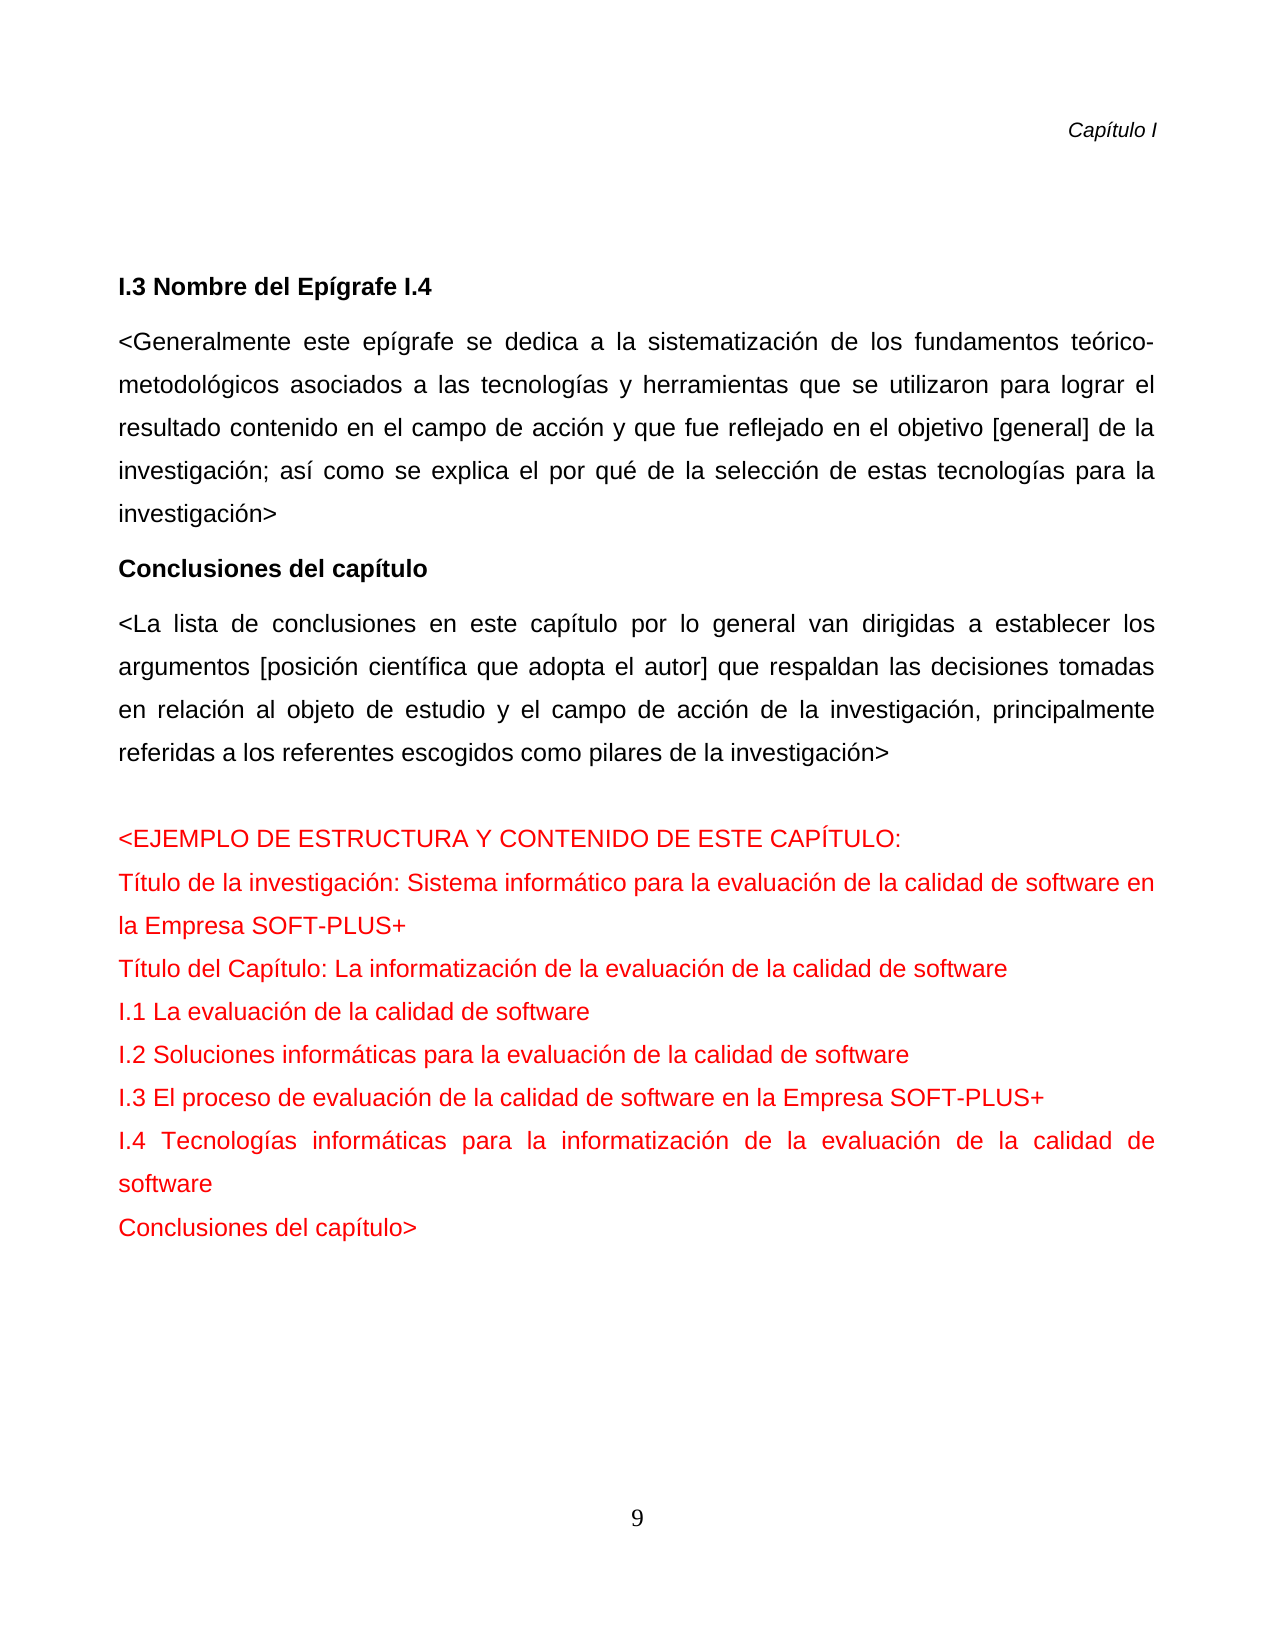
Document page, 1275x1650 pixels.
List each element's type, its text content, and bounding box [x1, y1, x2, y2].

text I.1 La evaluación de la calidad de software [118, 997, 1157, 1026]
subtitle I.3 Nombre del Epígrafe I.4 [118, 272, 1157, 300]
text I.4 Tecnologías informáticas para la informatización de la evaluación de la calidad de software [118, 1126, 1157, 1198]
text I.2 Soluciones informáticas para la evaluación de la calidad de software [118, 1040, 1157, 1069]
subtitle Conclusiones del capítulo [118, 554, 1157, 583]
text <Generalmente este epígrafe se dedica a la sistematización de los fundamentos teórico-metodológicos asociados a las tecnologías y herramientas que se utilizaron para lograr el resultado contenido en el campo de acción y que fue reflejado en el objetivo [general] de la investigación; así como se explica el por qué de la selección de estas tecnologías para la investigación> [118, 326, 1157, 528]
text I.3 El proceso de evaluación de la calidad de software en la Empresa SOFT-PLUS+ [118, 1083, 1157, 1112]
text <EJEMPLO DE ESTRUCTURA Y CONTENIDO DE ESTE CAPÍTULO: [118, 824, 1157, 853]
text <La lista de conclusiones en este capítulo por lo general van dirigidas a establecer los argumentos [posición científica que adopta el autor] que respaldan las decisiones tomadas en relación al objeto de estudio y el campo de acción de la investigación, principalmente referidas a los referentes escogidos como pilares de la investigación> [118, 609, 1157, 767]
text Conclusiones del capítulo> [118, 1212, 1157, 1241]
text Título del Capítulo: La informatización de la evaluación de la calidad de software [118, 954, 1157, 982]
text Título de la investigación: Sistema informático para la evaluación de la calidad de software en la Empresa SOFT-PLUS+ [118, 867, 1157, 939]
